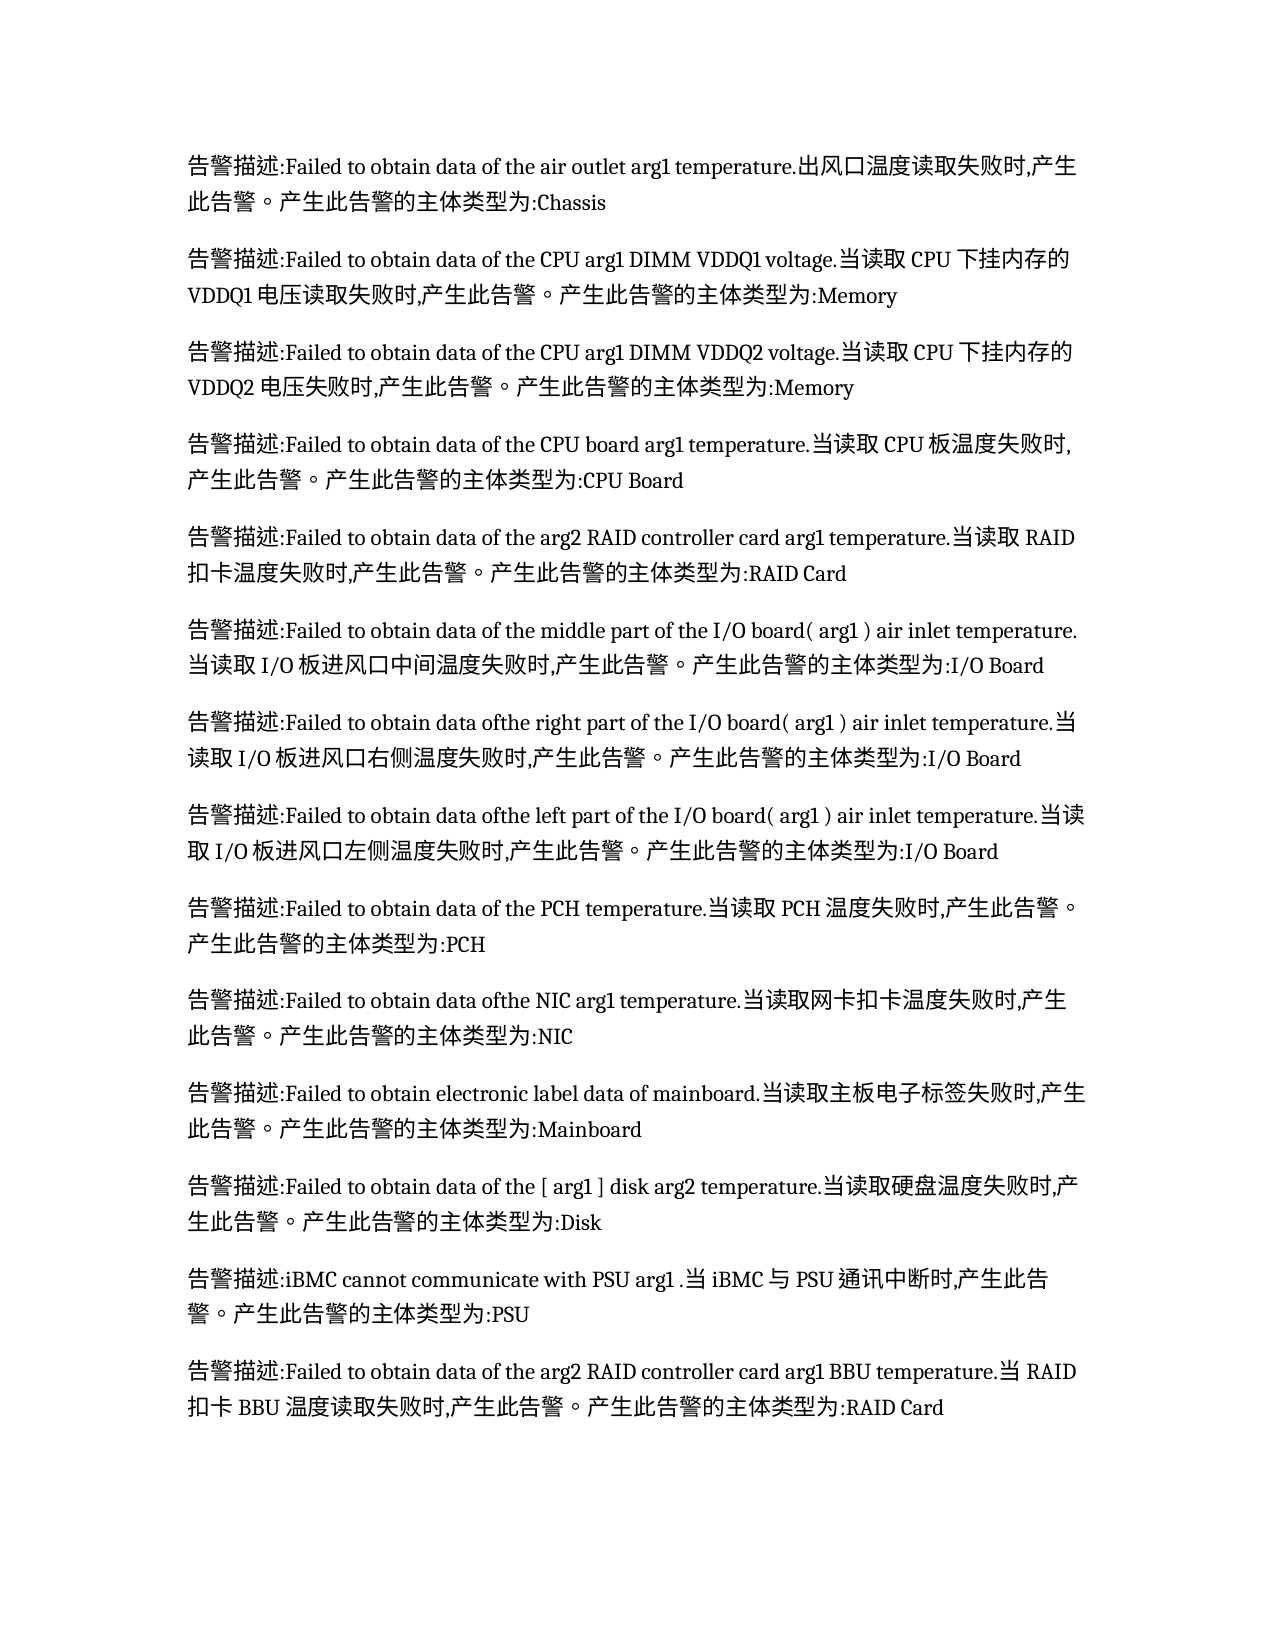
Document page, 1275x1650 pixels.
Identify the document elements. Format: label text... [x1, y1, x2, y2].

text 告警描述:Failed to obtain data of the CPU arg1 DIMM VDDQ1 voltage.当读取CPU下挂内存的VDDQ1电压读取失败时,产生此告警。产生此告警的主体类型为:Memory [187, 243, 1087, 310]
text 告警描述:Failed to obtain data of the middle part of the I/O board( arg1 ) air inlet temperature.当读取I/O板进风口中间温度失败时,产生此告警。产生此告警的主体类型为:I/O Board [187, 613, 1087, 681]
text 告警描述:Failed to obtain data of the CPU arg1 DIMM VDDQ2 voltage.当读取CPU下挂内存的VDDQ2电压失败时,产生此告警。产生此告警的主体类型为:Memory [187, 335, 1087, 403]
text 告警描述:Failed to obtain data of the air outlet arg1 temperature.出风口温度读取失败时,产生此告警。产生此告警的主体类型为:Chassis [187, 150, 1087, 217]
text 告警描述:Failed to obtain data ofthe NIC arg1 temperature.当读取网卡扣卡温度失败时,产生此告警。产生此告警的主体类型为:NIC [187, 984, 1087, 1052]
text 告警描述:Failed to obtain data of the arg2 RAID controller card arg1 BBU temperature.当RAID扣卡BBU温度读取失败时,产生此告警。产生此告警的主体类型为:RAID Card [187, 1355, 1087, 1422]
text 告警描述:Failed to obtain data of the [ arg1 ] disk arg2 temperature.当读取硬盘温度失败时,产生此告警。产生此告警的主体类型为:Disk [187, 1170, 1087, 1237]
text 告警描述:Failed to obtain data of the arg2 RAID controller card arg1 temperature.当读取RAID扣卡温度失败时,产生此告警。产生此告警的主体类型为:RAID Card [187, 521, 1087, 588]
text 告警描述:Failed to obtain electronic label data of mainboard.当读取主板电子标签失败时,产生此告警。产生此告警的主体类型为:Mainboard [187, 1077, 1087, 1144]
text 告警描述:iBMC cannot communicate with PSU arg1 .当iBMC与PSU通讯中断时,产生此告警。产生此告警的主体类型为:PSU [187, 1262, 1087, 1330]
text 告警描述:Failed to obtain data ofthe right part of the I/O board( arg1 ) air inlet temperature.当读取I/O板进风口右侧温度失败时,产生此告警。产生此告警的主体类型为:I/O Board [187, 706, 1087, 773]
text 告警描述:Failed to obtain data of the CPU board arg1 temperature.当读取CPU板温度失败时,产生此告警。产生此告警的主体类型为:CPU Board [187, 428, 1087, 495]
text 告警描述:Failed to obtain data of the PCH temperature.当读取PCH温度失败时,产生此告警。产生此告警的主体类型为:PCH [187, 892, 1087, 959]
text 告警描述:Failed to obtain data ofthe left part of the I/O board( arg1 ) air inlet temperature.当读取I/O板进风口左侧温度失败时,产生此告警。产生此告警的主体类型为:I/O Board [187, 799, 1087, 866]
